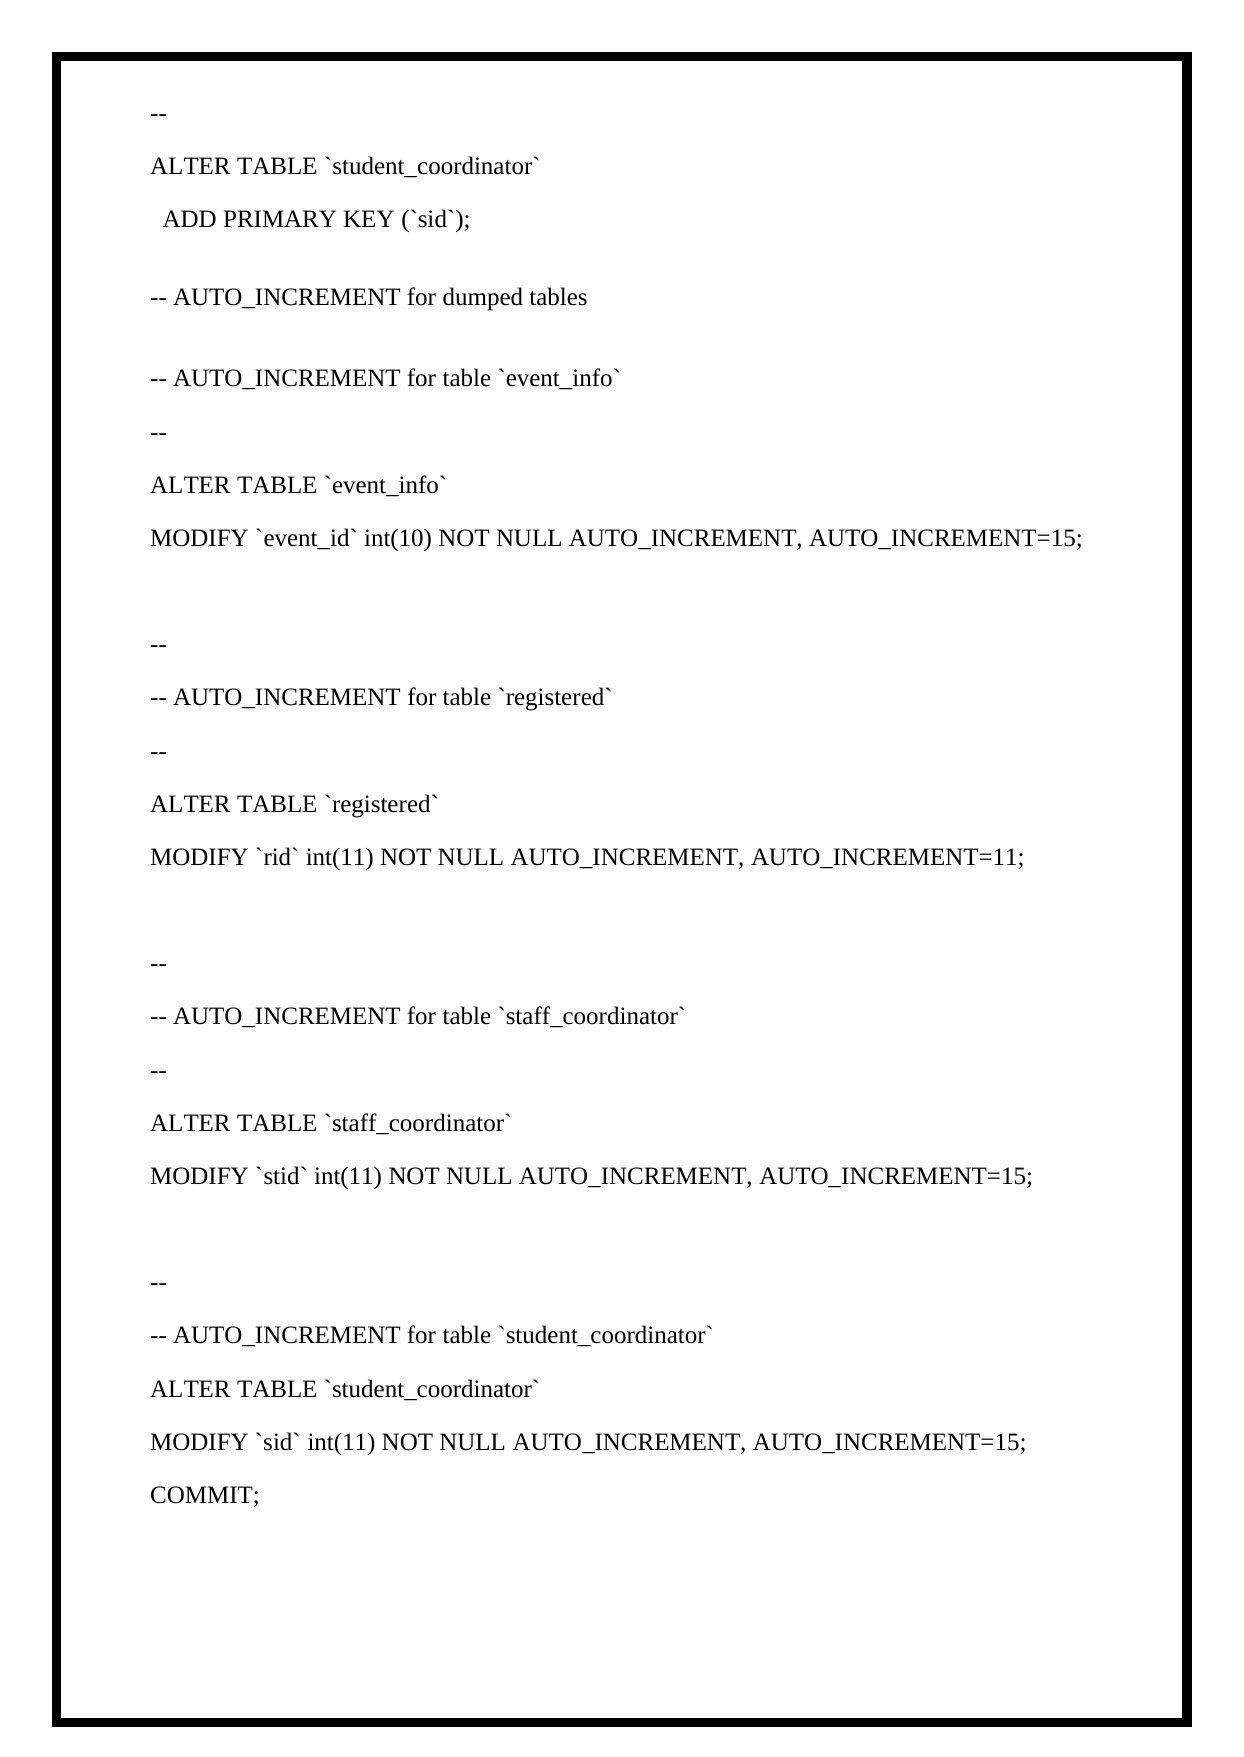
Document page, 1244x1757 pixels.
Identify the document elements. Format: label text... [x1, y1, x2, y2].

text -- AUTO_INCREMENT for table `event_info` [150, 363, 1182, 392]
text -- [150, 629, 1182, 658]
text MODIFY `event_id` int(10) NOT NULL AUTO_INCREMENT, AUTO_INCREMENT=15; [150, 523, 1182, 552]
text -- [150, 948, 1182, 977]
text ALTER TABLE `registered` [150, 789, 1182, 817]
text -- [150, 417, 1182, 446]
text -- AUTO_INCREMENT for dumped tables [150, 282, 1182, 310]
text -- [150, 736, 1182, 764]
text MODIFY `sid` int(11) NOT NULL AUTO_INCREMENT, AUTO_INCREMENT=15; COMMIT; [150, 1427, 1127, 1509]
text ALTER TABLE `event_info` [150, 470, 1182, 498]
text ALTER TABLE `student_coordinator` ADD PRIMARY KEY (`sid`); [150, 151, 565, 233]
text -- [150, 1267, 1182, 1296]
text ALTER TABLE `staff_coordinator` [150, 1108, 1182, 1137]
text ALTER TABLE `student_coordinator` [150, 1374, 1182, 1402]
text -- [150, 1055, 1182, 1083]
text MODIFY `stid` int(11) NOT NULL AUTO_INCREMENT, AUTO_INCREMENT=15; [150, 1161, 1182, 1190]
text MODIFY `rid` int(11) NOT NULL AUTO_INCREMENT, AUTO_INCREMENT=11; [150, 842, 1182, 871]
text -- AUTO_INCREMENT for table `registered` [150, 682, 1182, 711]
text -- AUTO_INCREMENT for table `staff_coordinator` [150, 1001, 1182, 1030]
text -- [150, 98, 1182, 127]
text -- AUTO_INCREMENT for table `student_coordinator` [150, 1320, 1182, 1349]
